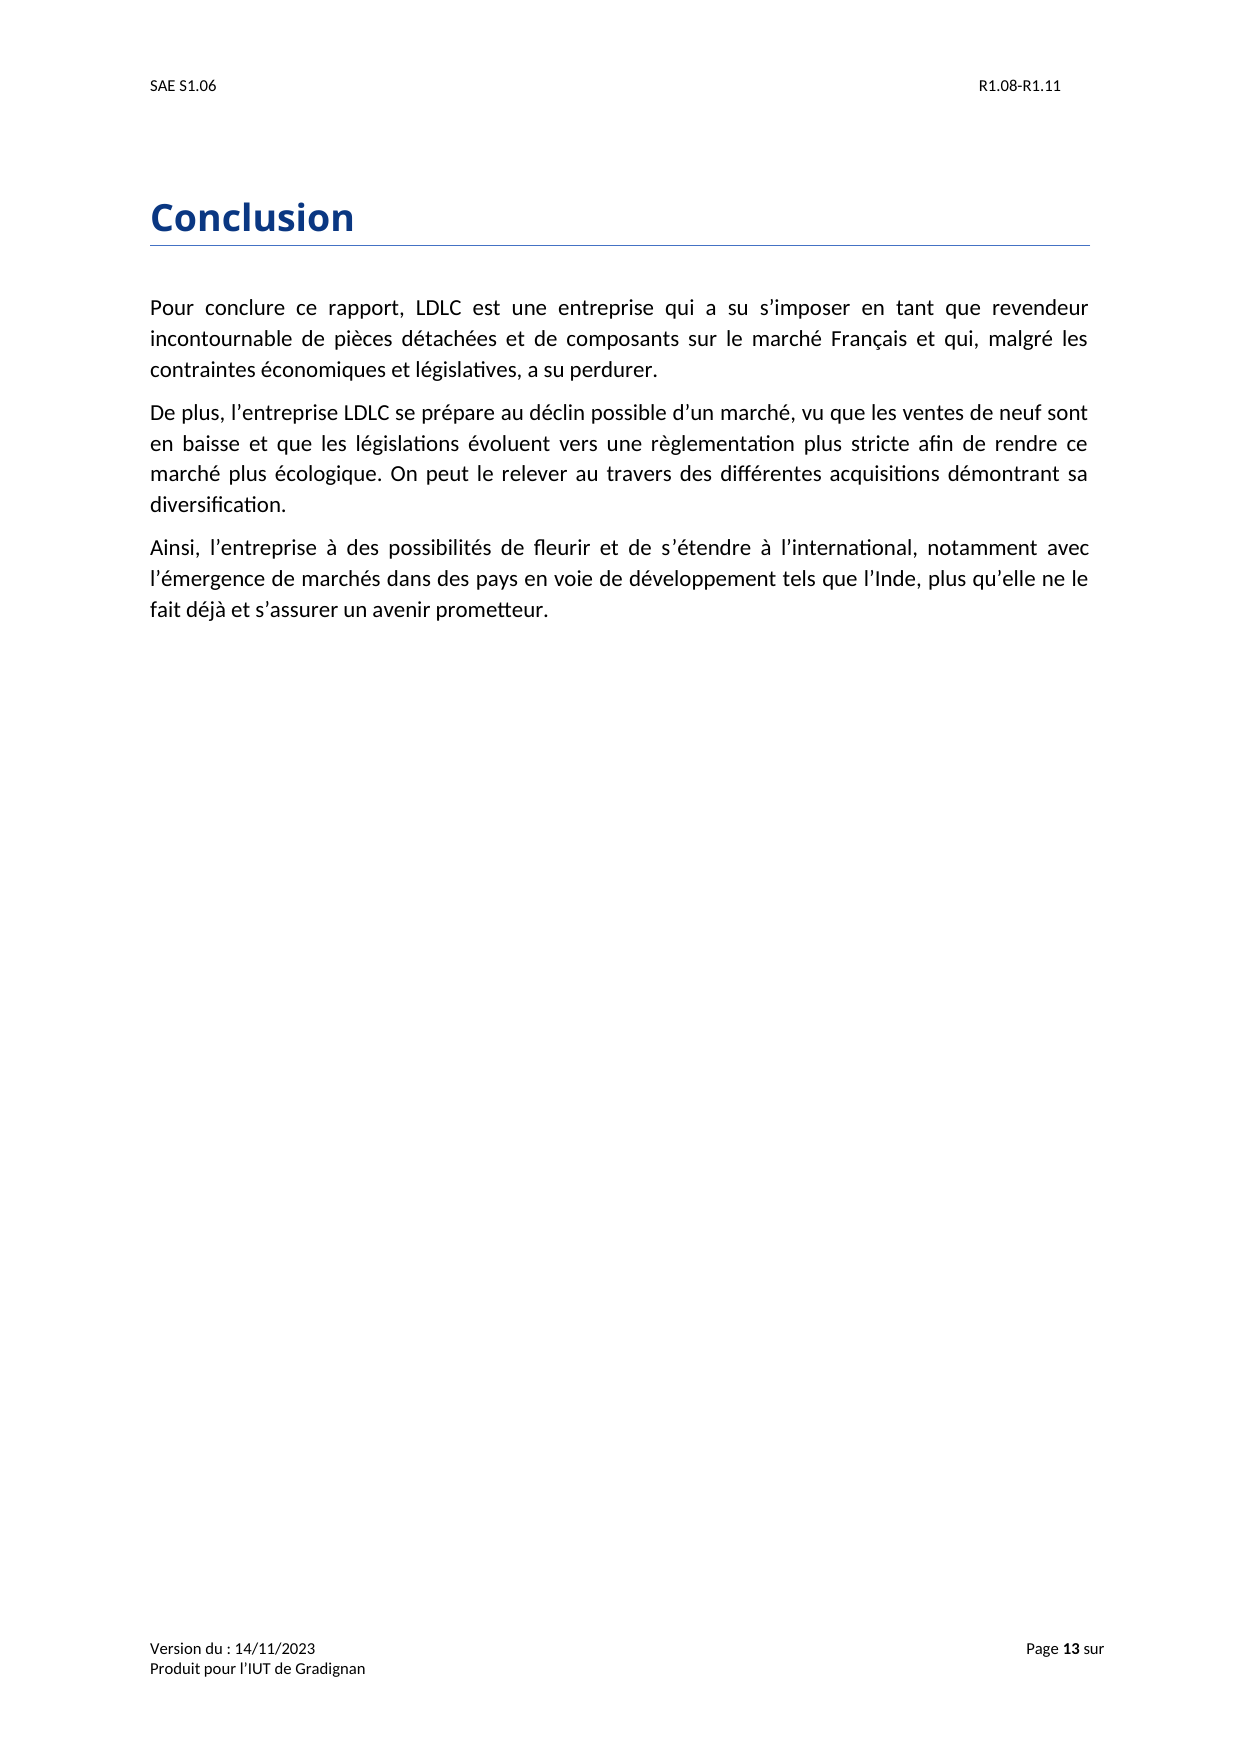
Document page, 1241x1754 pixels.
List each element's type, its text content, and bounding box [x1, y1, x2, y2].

subtitle Conclusion [150, 192, 1090, 245]
text De plus, l’entreprise LDLC se prépare au déclin possible d’un marché, vu que les ventes de neuf sont en baisse et que les législations évoluent vers une règlementation plus stricte afin de rendre ce marché plus écologique. On peut le relever au travers des différentes acquisitions démontrant sa diversification. [150, 398, 1090, 518]
text Ainsi, l’entreprise à des possibilités de fleurir et de s’étendre à l’international, notamment avec l’émergence de marchés dans des pays en voie de développement tels que l’Inde, plus qu’elle ne le fait déjà et s’assurer un avenir prometteur. [150, 533, 1090, 623]
text Pour conclure ce rapport, LDLC est une entreprise qui a su s’imposer en tant que revendeur incontournable de pièces détachées et de composants sur le marché Français et qui, malgré les contraintes économiques et législatives, a su perdurer. [150, 293, 1090, 383]
